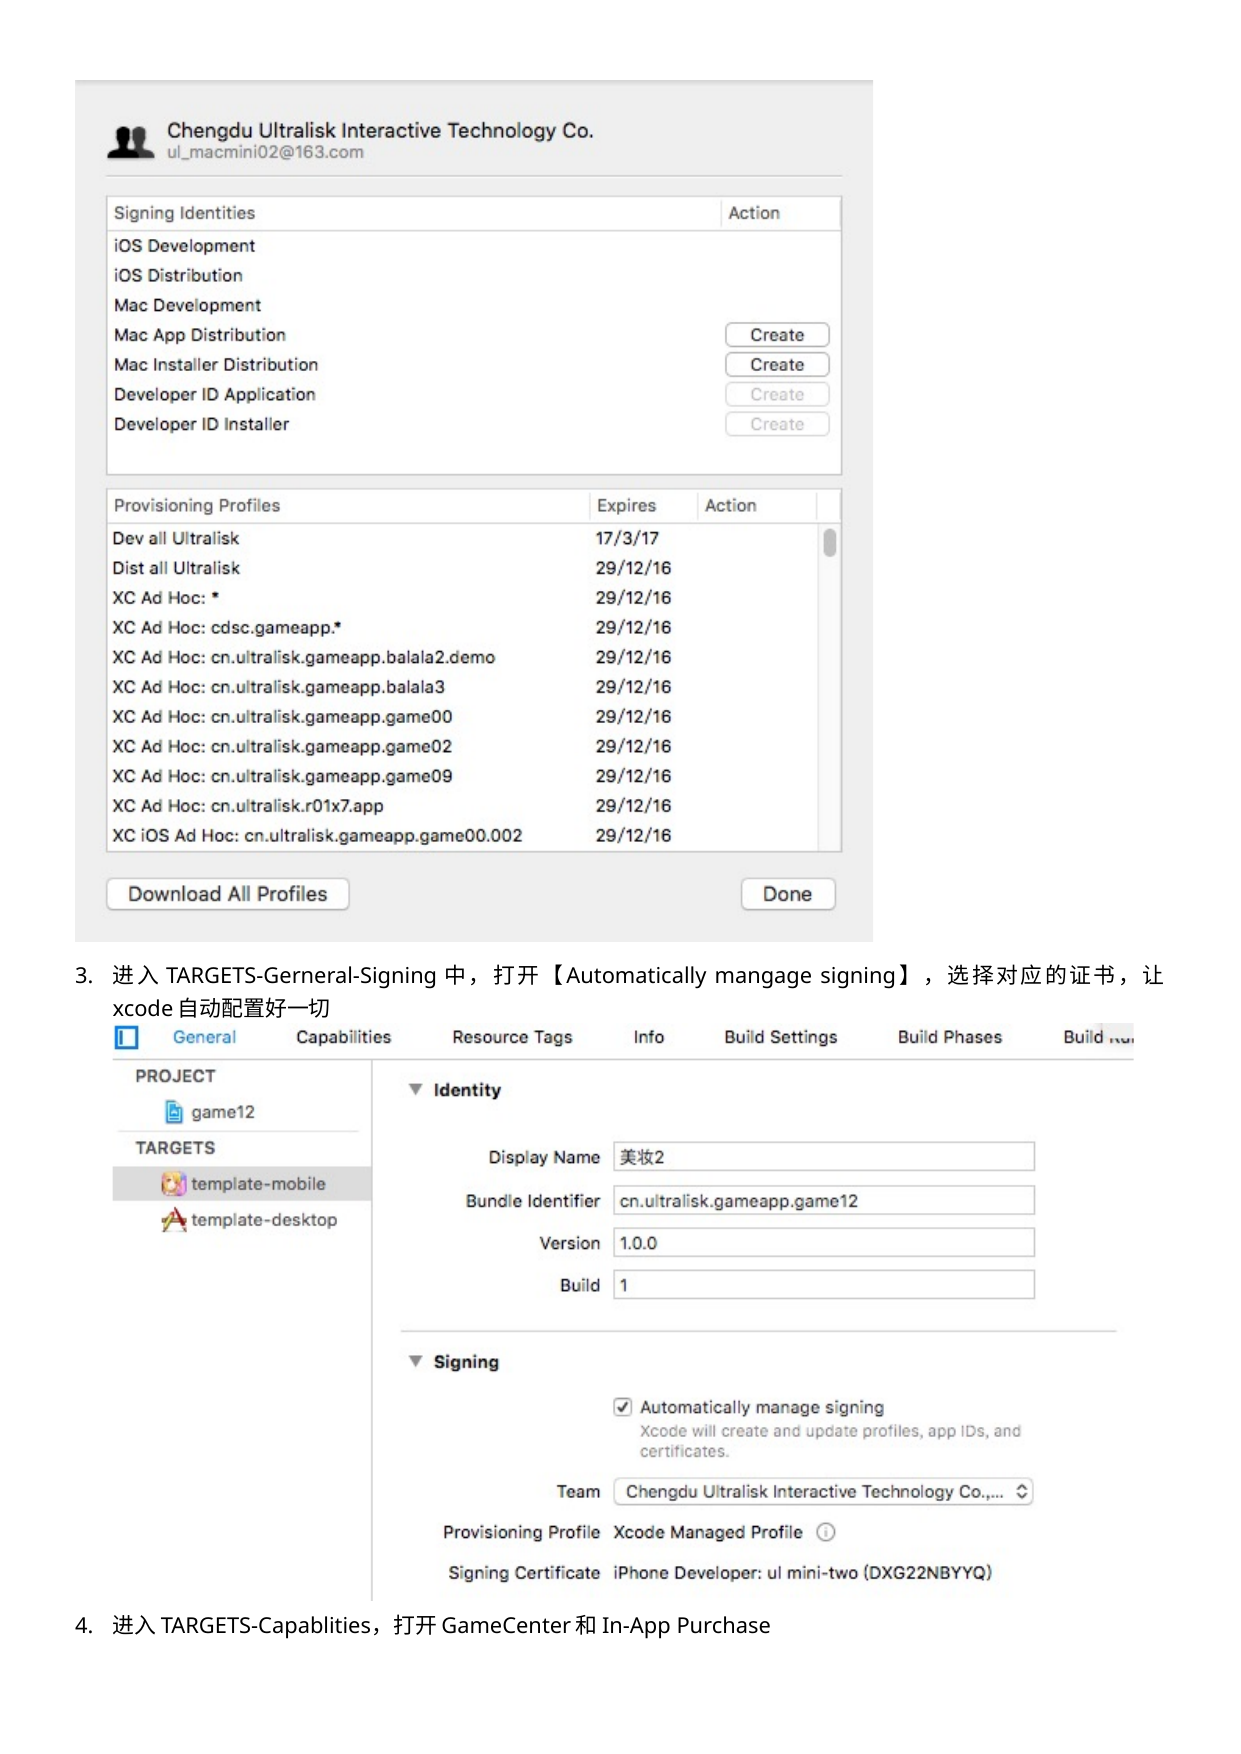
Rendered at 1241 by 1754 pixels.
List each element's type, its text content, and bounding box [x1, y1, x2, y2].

list 进入TARGETS-Capablities，打开GameCenter和In-App Purchase [75, 1608, 1165, 1641]
picture [75, 80, 874, 942]
picture [112, 1023, 1134, 1601]
list 进入TARGETS-Gerneral-Signing中，打开【Automatically mangage signing】，选择对应的证书，让xcode自动配置好一切 [75, 958, 1165, 1023]
